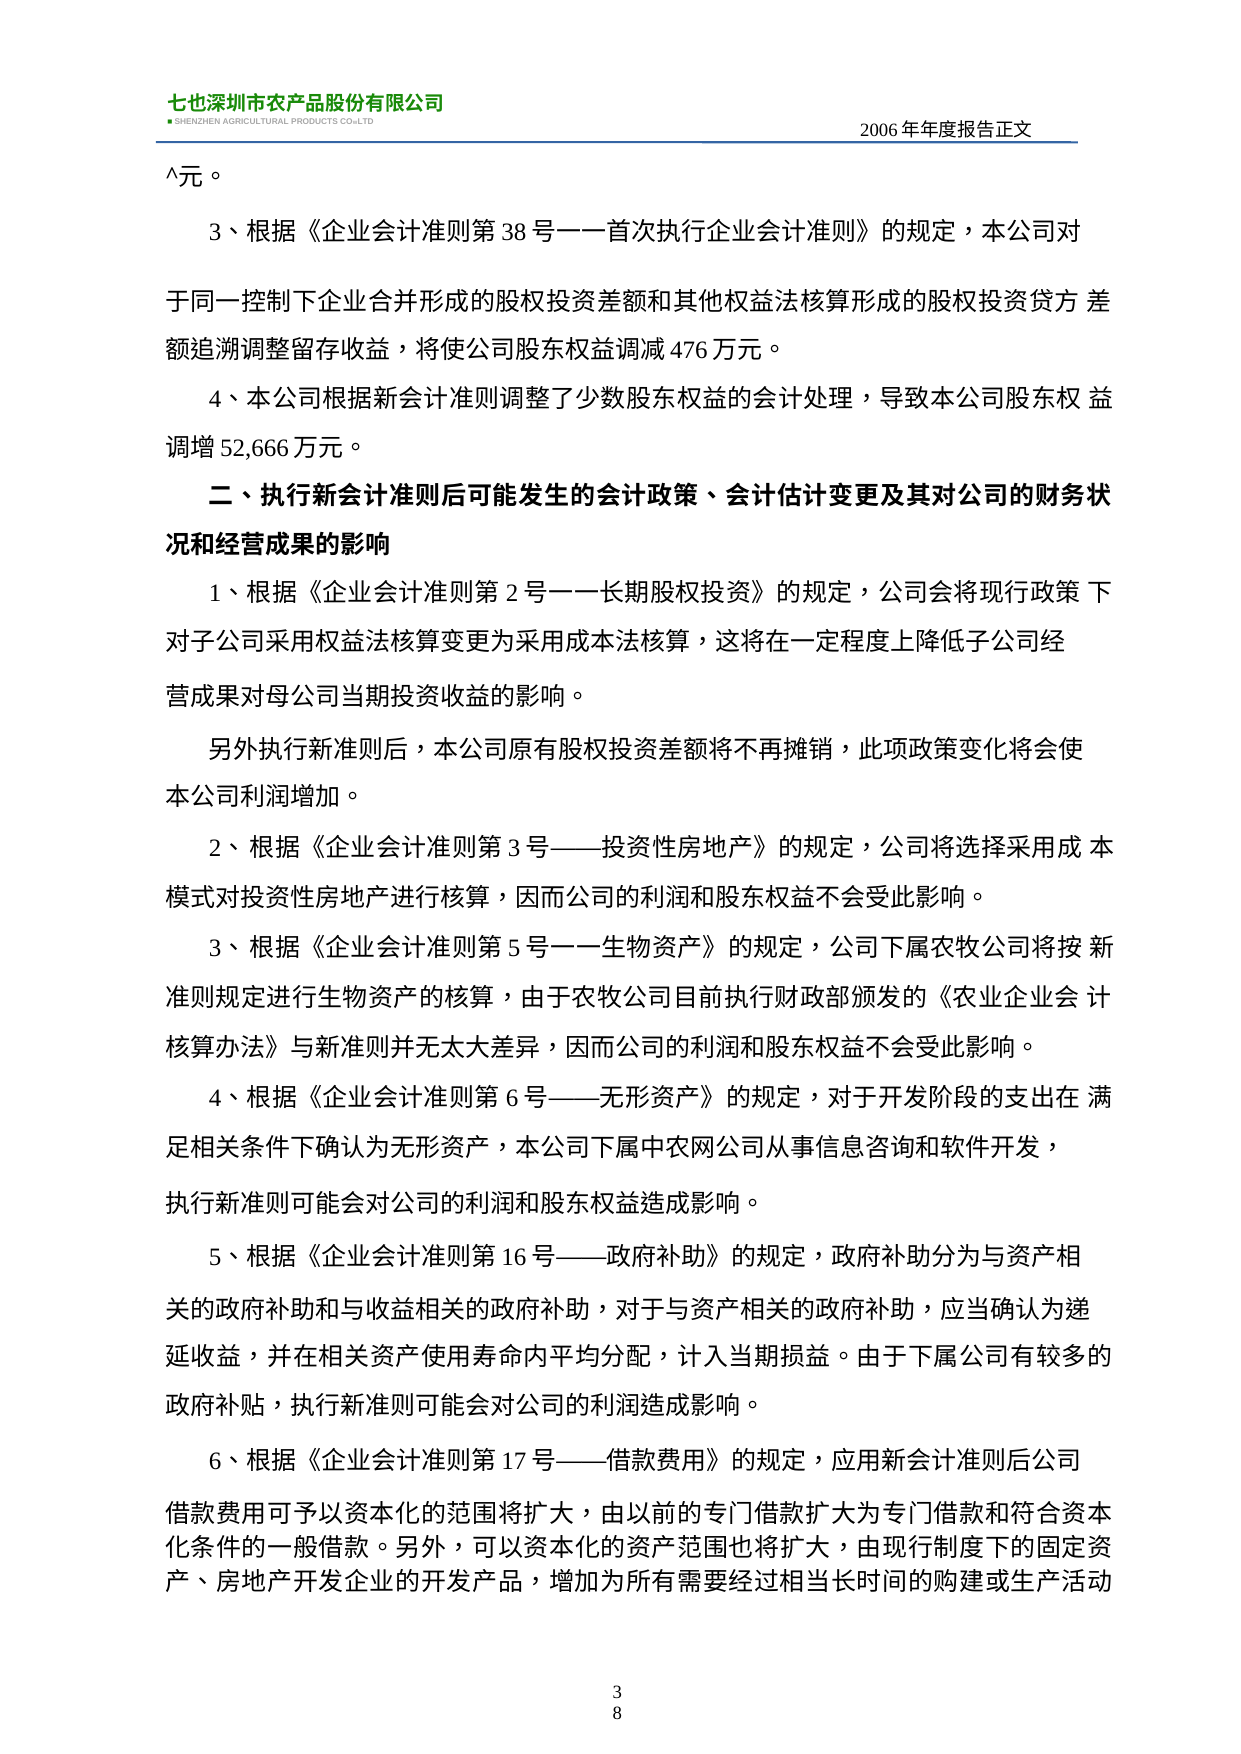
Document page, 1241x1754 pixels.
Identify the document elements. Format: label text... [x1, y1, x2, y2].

text 另外执行新准则后，本公司原有股权投资差额将不再摊销，此项政策变化将会使 [133, 732, 1114, 766]
text 5、根据《企业会计准则第16号——政府补助》的规定，政府补助分为与资产相 [133, 1238, 1114, 1272]
text 3、根据《企业会计准则第38号一一首次执行企业会计准则》的规定，本公司对 [133, 214, 1114, 248]
text 于同一控制下企业合并形成的股权投资差额和其他权益法核算形成的股权投资贷方 差额追溯调整留存收益，将使公司股东权益调减476万元。 [165, 272, 1114, 369]
text 2、 根据《企业会计准则第3号——投资性房地产》的规定，公司将选择采用成 本模式对投资性房地产进行核算，因而公司的利润和股东权益不会受此影响。 [165, 816, 1114, 917]
text 4、本公司根据新会计准则调整了少数股东权益的会计处理，导致本公司股东权 益调增52,666万元。 [165, 369, 1114, 466]
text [165, 146, 1114, 195]
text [165, 1496, 1114, 1598]
text 营成果对母公司当期投资收益的影响。 [133, 679, 1114, 713]
text 本公司利润增加。 [133, 766, 1114, 816]
text 关的政府补助和与收益相关的政府补助，对于与资产相关的政府补助，应当确认为递 [133, 1291, 1114, 1325]
text 延收益，并在相关资产使用寿命内平均分配，计入当期损益。由于下属公司有较多的 政府补贴，执行新准则可能会对公司的利润造成影响。 [165, 1325, 1114, 1424]
text 6、根据《企业会计准则第17号——借款费用》的规定，应用新会计准则后公司 [133, 1443, 1114, 1477]
text 4、根据《企业会计准则第6号——无形资产》的规定，对于开发阶段的支出在 满足相关条件下确认为无形资产，本公司下属中农网公司从事信息咨询和软件开发， [165, 1067, 1114, 1167]
text 执行新准则可能会对公司的利润和股东权益造成影响。 [133, 1186, 1114, 1220]
text 二、执行新会计准则后可能发生的会计政策、会计估计变更及其对公司的财务状 况和经营成果的影响 [165, 466, 1114, 563]
text 3、 根据《企业会计准则第5号一一生物资产》的规定，公司下属农牧公司将按 新准则规定进行生物资产的核算，由于农牧公司目前执行财政部颁发的《农业企业会 计核算办法》与新准则并无太大差异，因而公司的利润和股东权益不会受此影响。 [165, 917, 1114, 1067]
text 1、根据《企业会计准则第2号一一长期股权投资》的规定，公司会将现行政策 下对子公司采用权益法核算变更为采用成本法核算，这将在一定程度上降低子公司经 [165, 563, 1114, 660]
